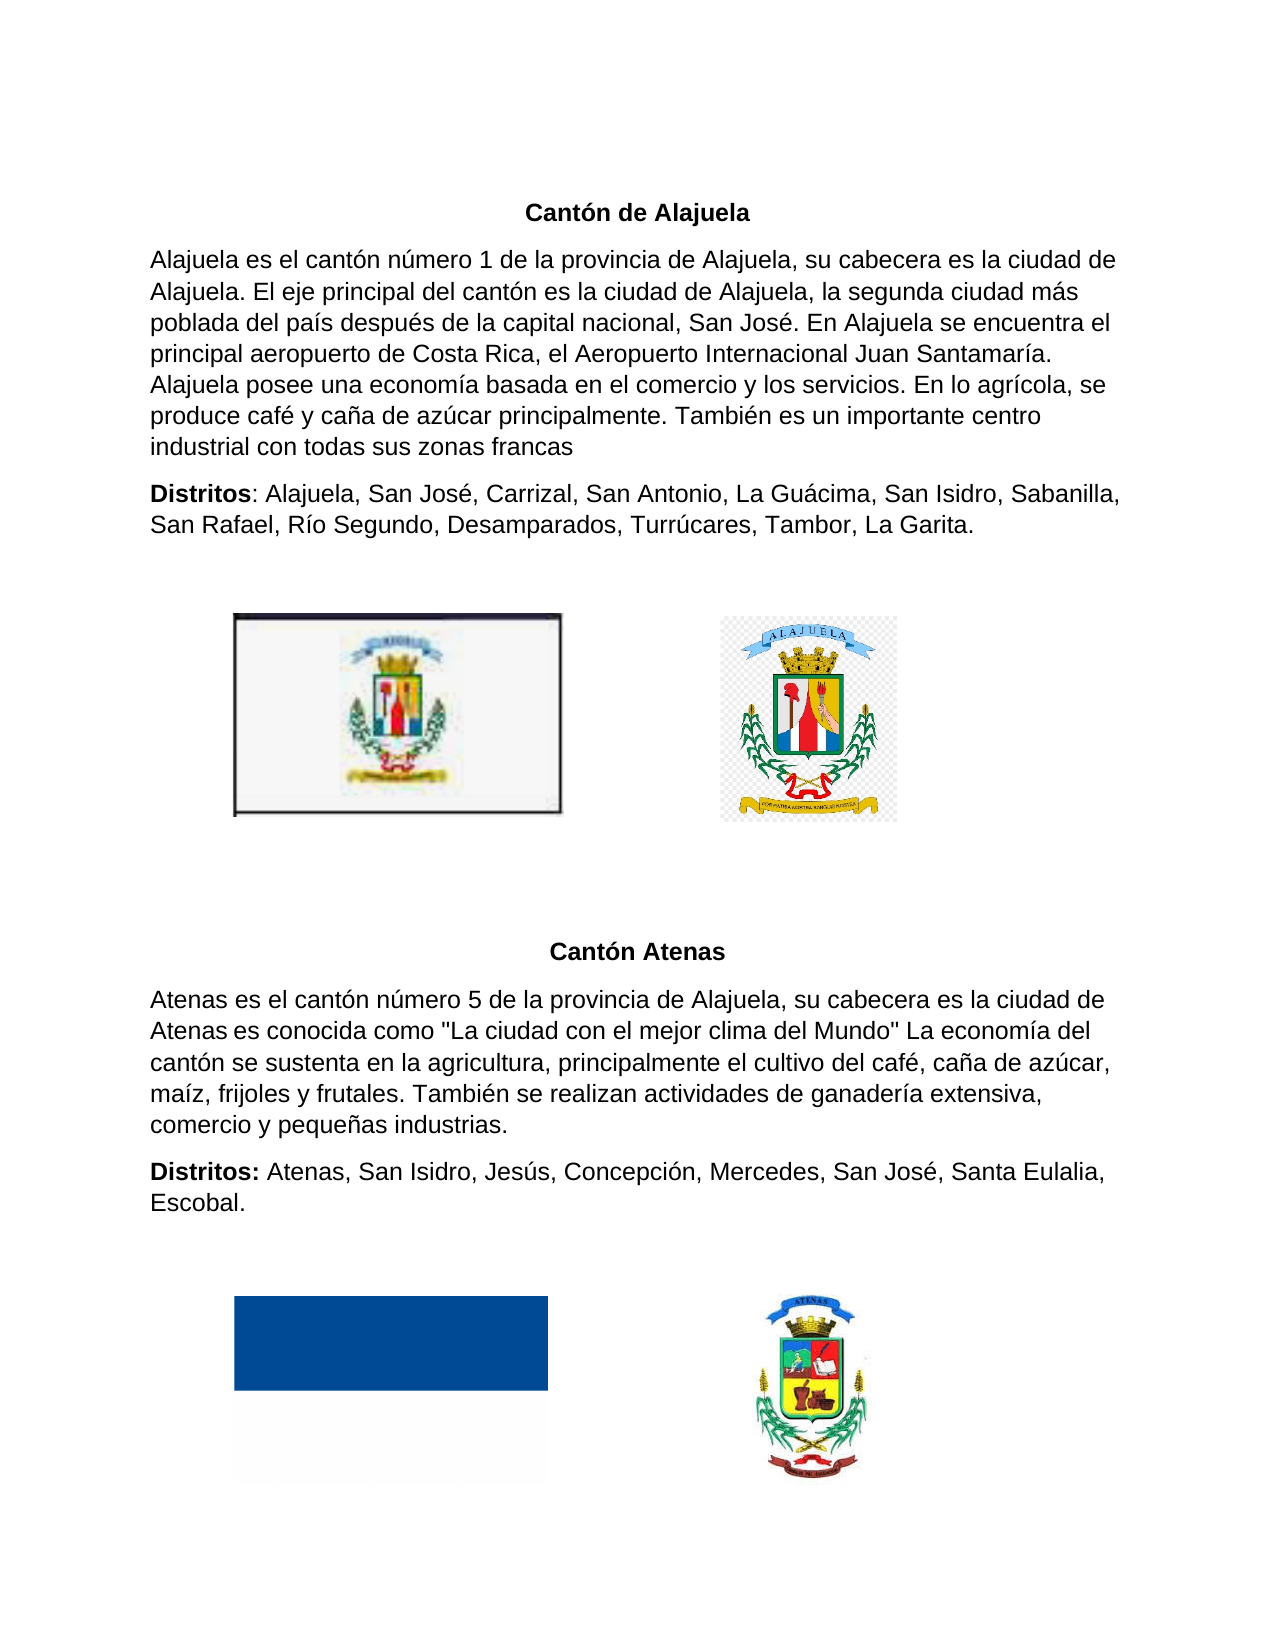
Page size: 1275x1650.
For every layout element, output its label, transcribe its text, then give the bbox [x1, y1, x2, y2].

picture [232, 613, 564, 817]
text Distritos: Atenas, San Isidro, Jesús, Concepción, Mercedes, San José, Santa Eulalia, Escobal. [150, 1157, 1125, 1217]
text Cantón Atenas [150, 937, 1125, 966]
picture [234, 1296, 548, 1485]
text Atenas es el cantón número 5 de la provincia de Alajuela, su cabecera es la ciudad de Atenas es conocida como "La ciudad con el mejor clima del Mundo" La economía del cantón se sustenta en la agricultura, principalmente el cultivo del café, caña de azúcar, maíz, frijoles y frutales. También se realizan actividades de ganadería extensiva, comercio y pequeñas industrias. [150, 985, 1125, 1138]
text Alajuela es el cantón número 1 de la provincia de Alajuela, su cabecera es la ciudad de Alajuela. El eje principal del cantón es la ciudad de Alajuela, la segunda ciudad más poblada del país después de la capital nacional, San José. En Alajuela se encuentra el principal aeropuerto de Costa Rica, el Aeropuerto Internacional Juan Santamaría. Alajuela posee una economía basada en el comercio y los servicios. En lo agrícola, se produce café y caña de azúcar principalmente. También es un importante centro industrial con todas sus zonas francas [150, 245, 1125, 460]
text Cantón de Alajuela [150, 198, 1125, 226]
picture [720, 616, 897, 822]
text Distritos: Alajuela, San José, Carrizal, San Antonio, La Guácima, San Isidro, Sabanilla, San Rafael, Río Segundo, Desamparados, Turrúcares, Tambor, La Garita. [150, 479, 1125, 539]
picture [720, 1279, 904, 1493]
